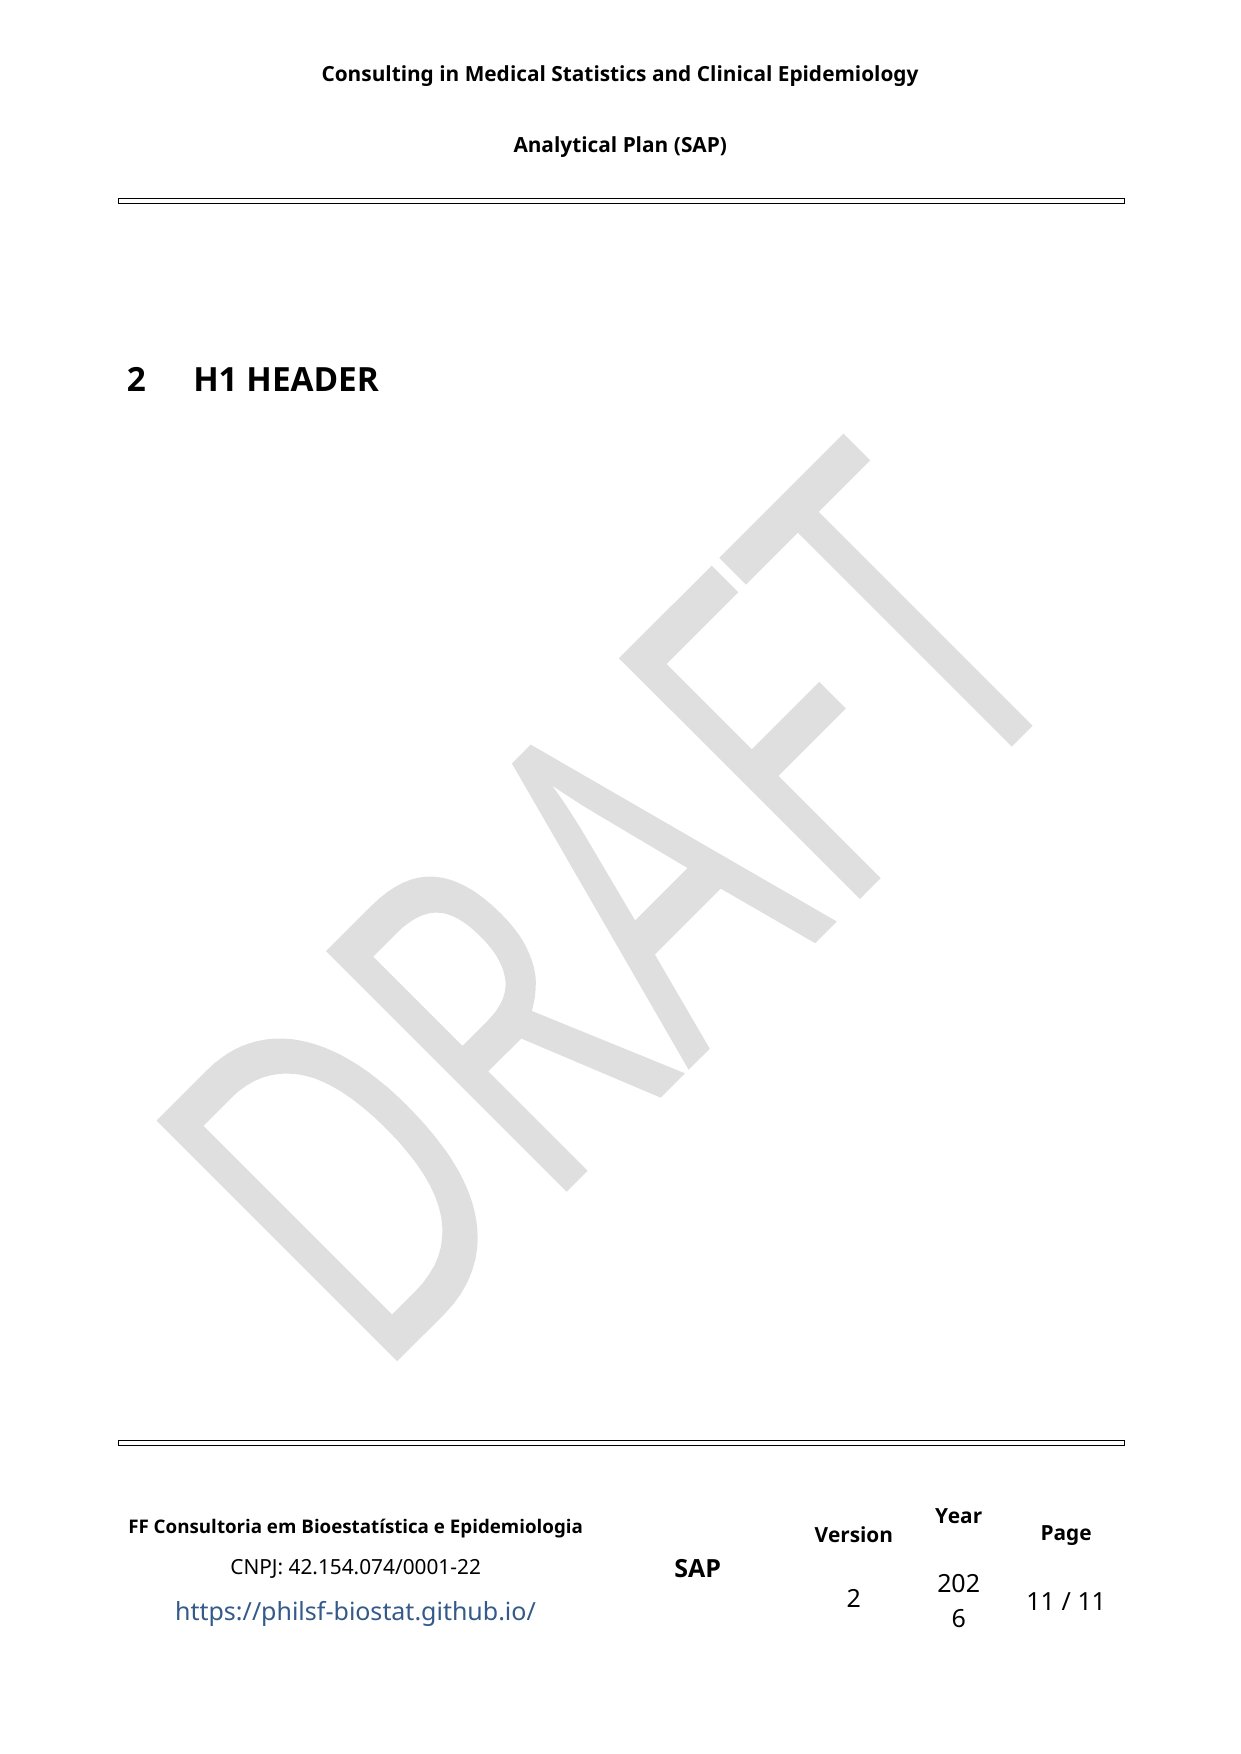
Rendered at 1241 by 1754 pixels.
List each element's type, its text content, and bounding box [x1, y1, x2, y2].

subtitle H1 header [118, 356, 1122, 401]
